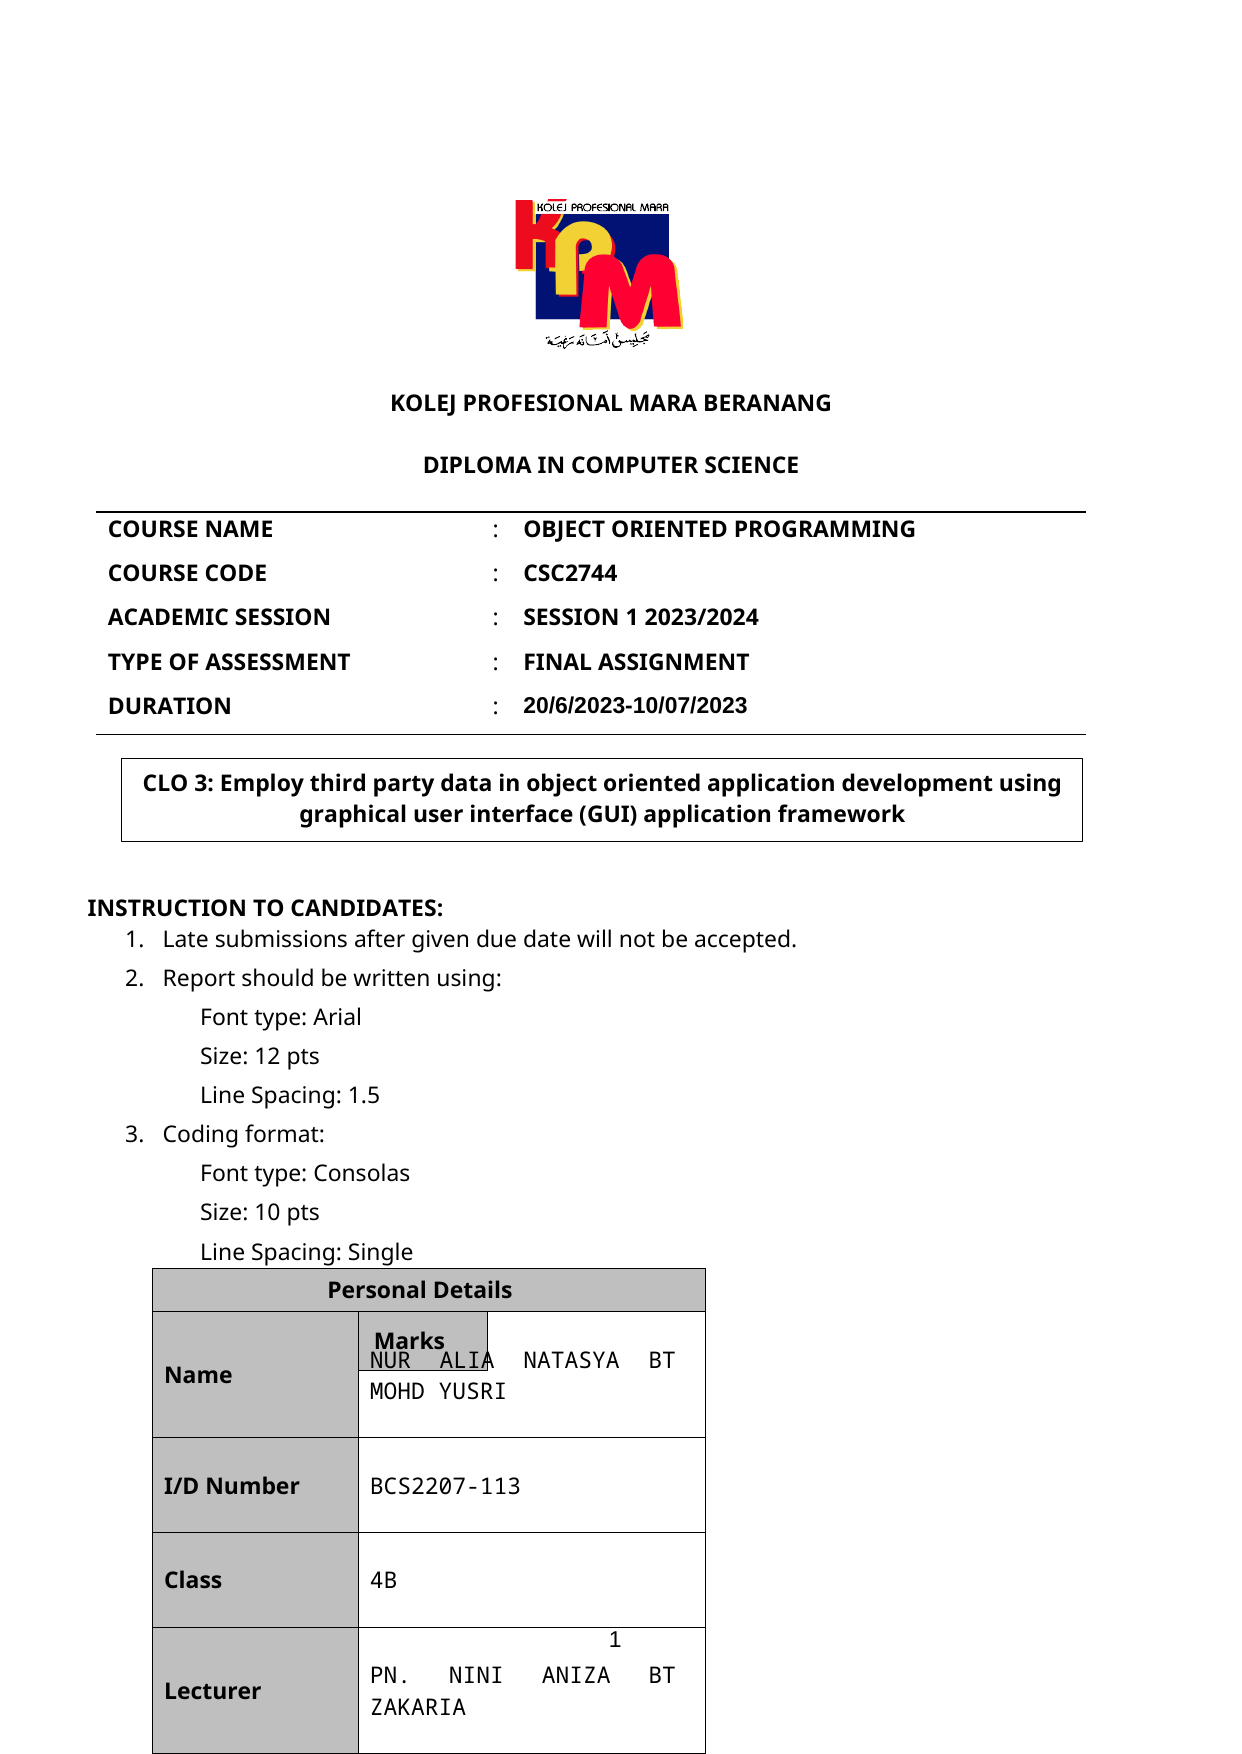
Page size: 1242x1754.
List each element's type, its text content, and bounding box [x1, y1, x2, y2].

table_cell : [481, 557, 512, 601]
table_header COURSE NAME [96, 513, 481, 557]
text KOLEJ PROFESIONAL MARA BERANANG [87, 386, 1134, 418]
table_cell 20/6/2023-10/07/2023 [512, 690, 1086, 734]
picture [515, 199, 684, 349]
text Line Spacing: Single [200, 1235, 1134, 1267]
list Late submissions after given due date will not be accepted. [125, 923, 1134, 954]
table_header Personal Details [153, 1269, 705, 1311]
text Line Spacing: 1.5 [200, 1079, 1134, 1110]
table_cell ACADEMIC SESSION [96, 601, 481, 646]
table_cell CSC2744 [512, 557, 1086, 601]
text DIPLOMA IN COMPUTER SCIENCE [87, 449, 1134, 480]
table_cell PN. NINI ANIZA BT ZAKARIA [359, 1628, 705, 1753]
table_cell SESSION 1 2023/2024 [512, 601, 1086, 646]
table_cell : [481, 601, 512, 646]
list Coding format: [125, 1118, 1134, 1149]
table_cell I/D Number [153, 1438, 358, 1532]
table_cell Lecturer [153, 1628, 358, 1753]
table_cell Name [153, 1312, 358, 1437]
text Size: 10 pts [200, 1196, 1134, 1228]
table_cell FINAL ASSIGNMENT [512, 646, 1086, 690]
table_cell NUR ALIA NATASYA BT MOHD YUSRI [359, 1312, 705, 1437]
text Font type: Consolas [200, 1157, 1134, 1188]
table_cell Class [153, 1533, 358, 1627]
table_header OBJECT ORIENTED PROGRAMMING [512, 513, 1086, 557]
list Report should be written using: [125, 962, 1134, 993]
table_cell COURSE CODE [96, 557, 481, 601]
table_cell TYPE OF ASSESSMENT [96, 646, 481, 690]
table_cell : [481, 646, 512, 690]
table_cell DURATION [96, 690, 481, 734]
text Size: 12 pts [200, 1040, 1134, 1071]
text Font type: Arial [200, 1001, 1134, 1032]
table_cell : [481, 690, 512, 734]
table_cell BCS2207-113 [359, 1438, 705, 1532]
text INSTRUCTION TO CANDIDATES: [87, 892, 1134, 923]
table_header : [481, 513, 512, 557]
table_cell 4B [359, 1533, 705, 1627]
